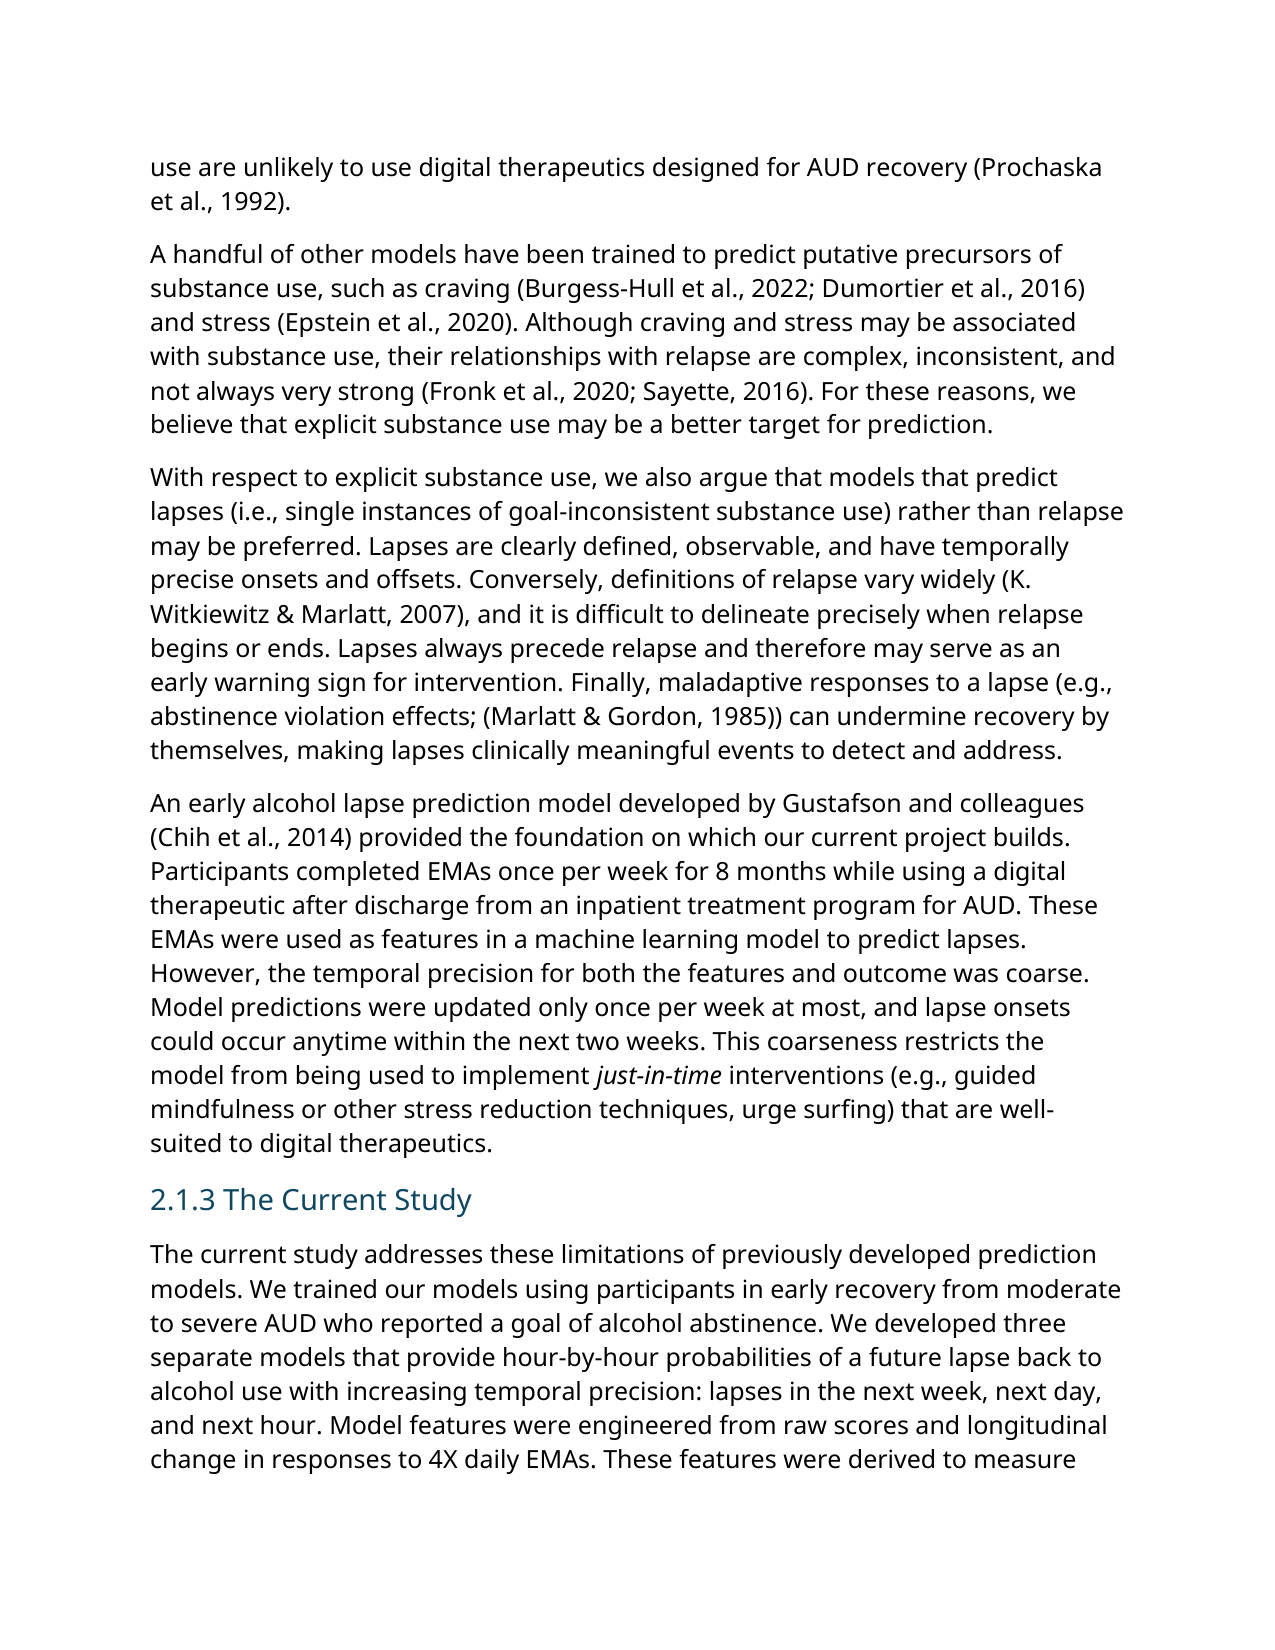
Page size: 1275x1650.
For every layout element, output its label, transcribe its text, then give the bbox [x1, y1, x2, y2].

text A handful of other models have been trained to predict putative precursors of substance use, such as craving (Burgess-Hull et al., 2022; Dumortier et al., 2016) and stress (Epstein et al., 2020). Although craving and stress may be associated with substance use, their relationships with relapse are complex, inconsistent, and not always very strong (Fronk et al., 2020; Sayette, 2016). For these reasons, we believe that explicit substance use may be a better target for prediction. [150, 237, 1125, 441]
subtitle 2.1.3 The Current Study [150, 1179, 1125, 1218]
text With respect to explicit substance use, we also argue that models that predict lapses (i.e., single instances of goal-inconsistent substance use) rather than relapse may be preferred. Lapses are clearly defined, observable, and have temporally precise onsets and offsets. Conversely, definitions of relapse vary widely (K. Witkiewitz & Marlatt, 2007), and it is difficult to delineate precisely when relapse begins or ends. Lapses always precede relapse and therefore may serve as an early warning sign for intervention. Finally, maladaptive responses to a lapse (e.g., abstinence violation effects; (Marlatt & Gordon, 1985)) can undermine recovery by themselves, making lapses clinically meaningful events to detect and address. [150, 460, 1125, 767]
text An early alcohol lapse prediction model developed by Gustafson and colleagues (Chih et al., 2014) provided the foundation on which our current project builds. Participants completed EMAs once per week for 8 months while using a digital therapeutic after discharge from an inpatient treatment program for AUD. These EMAs were used as features in a machine learning model to predict lapses. However, the temporal precision for both the features and outcome was coarse. Model predictions were updated only once per week at most, and lapse onsets could occur anytime within the next two weeks. This coarseness restricts the model from being used to implement just-in-time interventions (e.g., guided mindfulness or other stress reduction techniques, urge surfing) that are well-suited to digital therapeutics. [150, 785, 1125, 1160]
